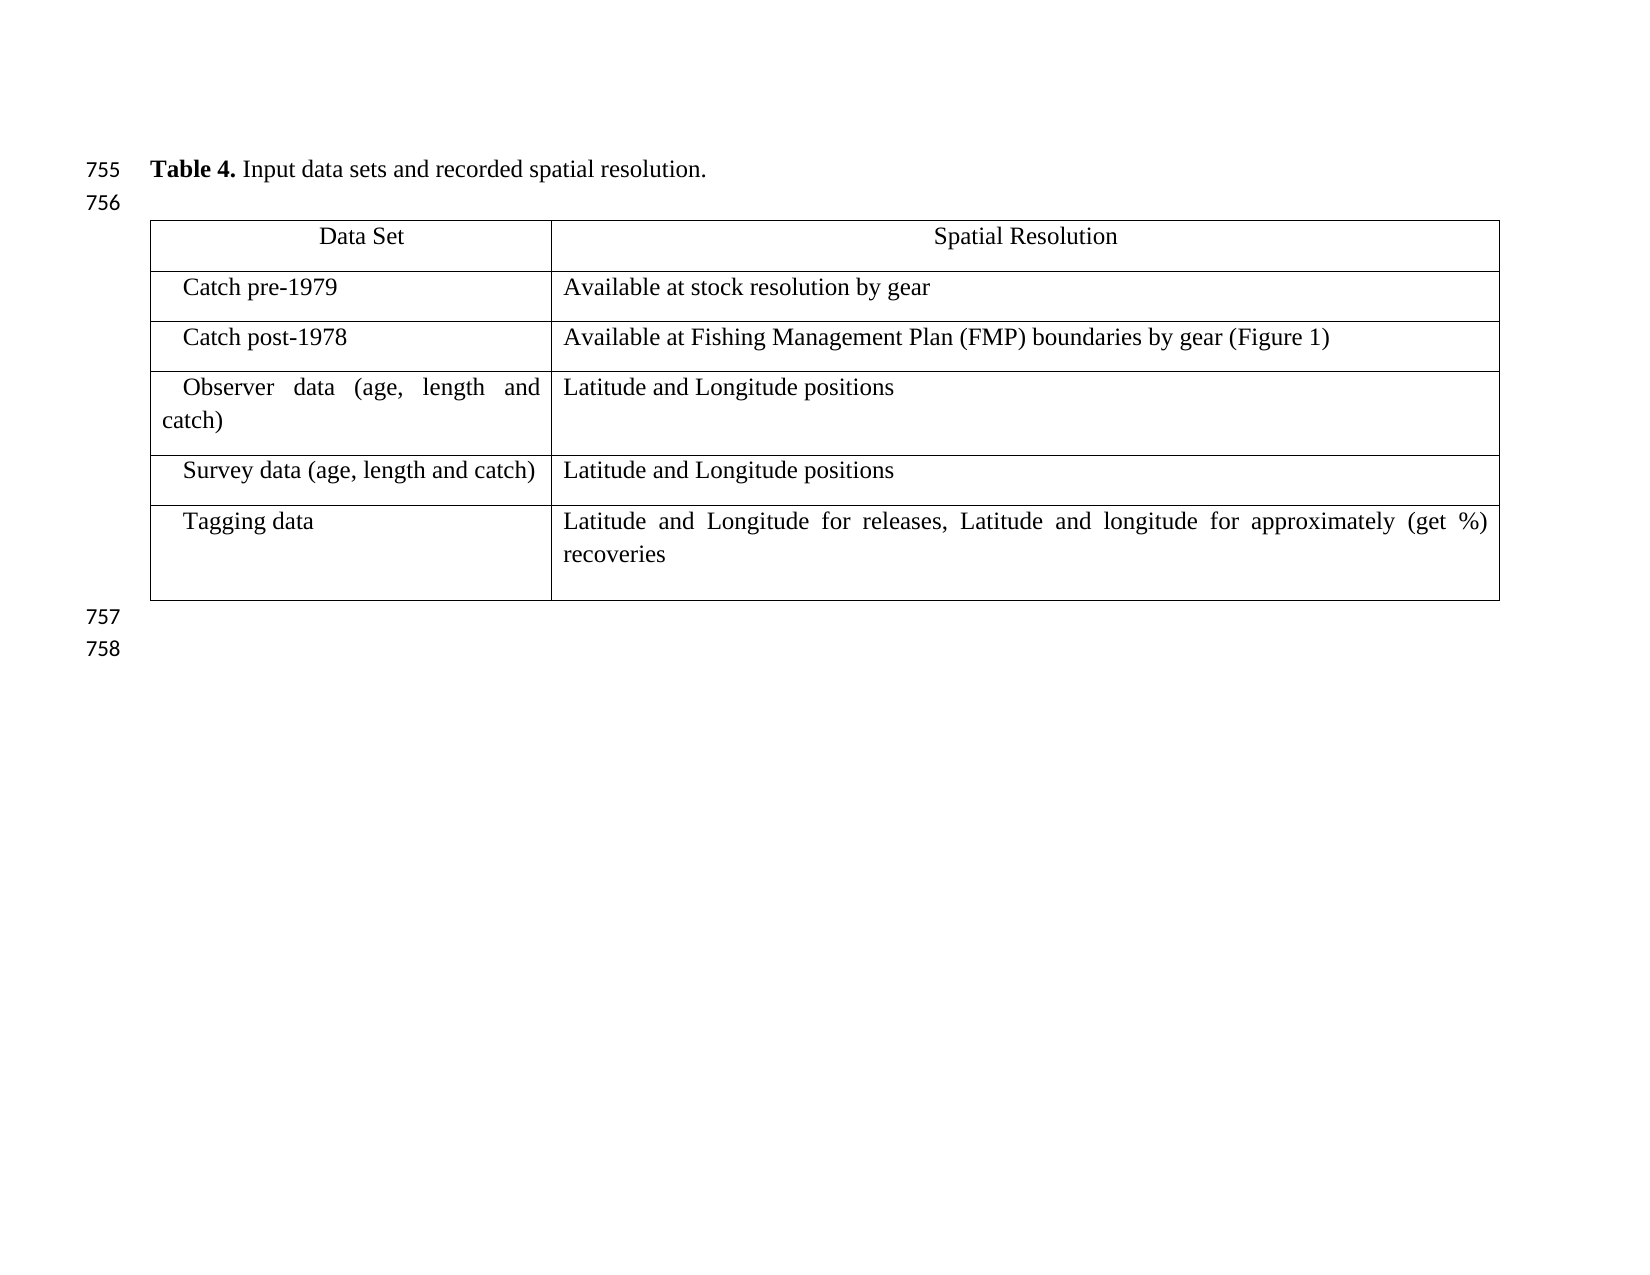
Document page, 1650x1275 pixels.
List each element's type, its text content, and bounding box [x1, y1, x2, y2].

table_cell Observer data (age, length and catch) [151, 372, 551, 454]
table_cell Available at Fishing Management Plan (FMP) boundaries by gear (Figure 1) [552, 322, 1499, 371]
table_cell Latitude and Longitude positions [552, 456, 1499, 505]
subtitle Table 4. Input data sets and recorded spatial resolution. [150, 154, 1500, 183]
table_cell Latitude and Longitude positions [552, 372, 1499, 454]
table_cell Catch post-1978 [151, 322, 551, 371]
table_cell Tagging data [151, 506, 551, 600]
table_cell Latitude and Longitude for releases, Latitude and longitude for approximately (get %) recoveries [552, 506, 1499, 600]
table_cell Available at stock resolution by gear [552, 272, 1499, 321]
table_cell Survey data (age, length and catch) [151, 456, 551, 505]
table_header Data Set [151, 221, 551, 271]
table_header Spatial Resolution [552, 221, 1499, 271]
table_cell Catch pre-1979 [151, 272, 551, 321]
